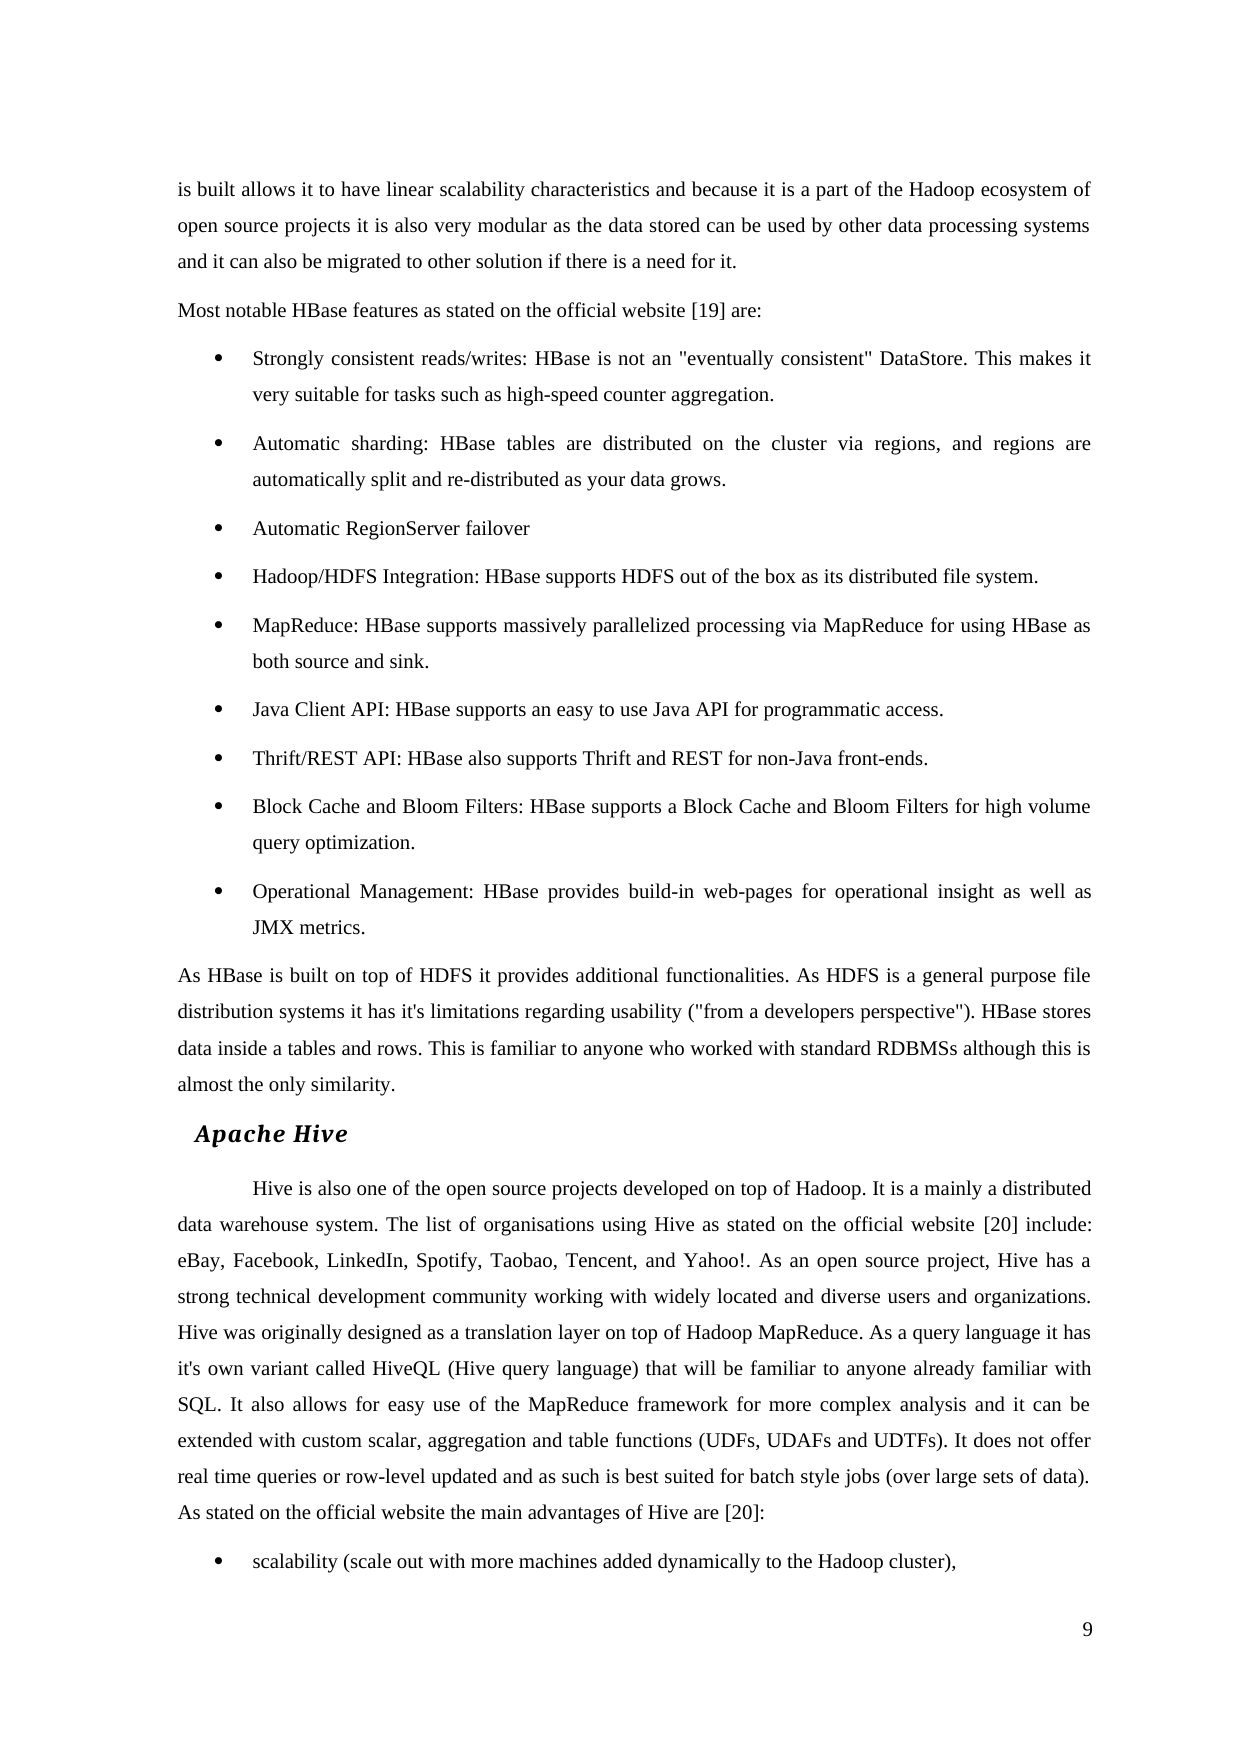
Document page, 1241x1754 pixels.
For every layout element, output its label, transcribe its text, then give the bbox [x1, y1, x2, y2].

list Java Client API: HBase supports an easy to use Java API for programmatic access. [215, 697, 1092, 721]
list scalability (scale out with more machines added dynamically to the Hadoop cluster), [215, 1549, 1092, 1573]
list Hadoop/HDFS Integration: HBase supports HDFS out of the box as its distributed file system. [215, 564, 1092, 588]
list Thrift/REST API: HBase also supports Thrift and REST for non-Java front-ends. [215, 746, 1092, 770]
list Block Cache and Bloom Filters: HBase supports a Block Cache and Bloom Filters for high volume query optimization. [215, 794, 1092, 854]
list Automatic sharding: HBase tables are distributed on the cluster via regions, and regions are automatically split and re-distributed as your data grows. [215, 431, 1092, 491]
text Most notable HBase features as stated on the official website are: [177, 298, 1092, 322]
text Hive is also one of the open source projects developed on top of Hadoop. It is a mainly a distributed data warehouse system. The list of organisations using Hive as stated on the official website include: eBay, Facebook, LinkedIn, Spotify, Taobao, Tencent, and Yahoo!. As an open source project, Hive has a strong technical development community working with widely located and diverse users and organizations. Hive was originally designed as a translation layer on top of Hadoop MapReduce. As a query language it has it's own variant called HiveQL (Hive query language) that will be familiar to anyone already familiar with SQL. It also allows for easy use of the MapReduce framework for more complex analysis and it can be extended with custom scalar, aggregation and table functions (UDFs, UDAFs and UDTFs). It does not offer real time queries or row-level updated and as such is best suited for batch style jobs (over large sets of data). As stated on the official website the main advantages of Hive are : [177, 1176, 1092, 1524]
list Operational Management: HBase provides build-in web-pages for operational insight as well as JMX metrics. [215, 879, 1092, 939]
list MapReduce: HBase supports massively parallelized processing via MapReduce for using HBase as both source and sink. [215, 613, 1092, 673]
list Automatic RegionServer failover [215, 516, 1092, 539]
text As HBase is built on top of HDFS it provides additional functionalities. As HDFS is a general purpose file distribution systems it has it's limitations regarding usability ("from a developers perspective"). HBase stores data inside a tables and rows. This is familiar to anyone who worked with standard RDBMSs although this is almost the only similarity. [177, 963, 1092, 1096]
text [177, 177, 1092, 273]
list Strongly consistent reads/writes: HBase is not an "eventually consistent" DataStore. This makes it very suitable for tasks such as high-speed counter aggregation. [215, 346, 1092, 406]
subtitle Apache Hive [195, 1120, 1092, 1149]
